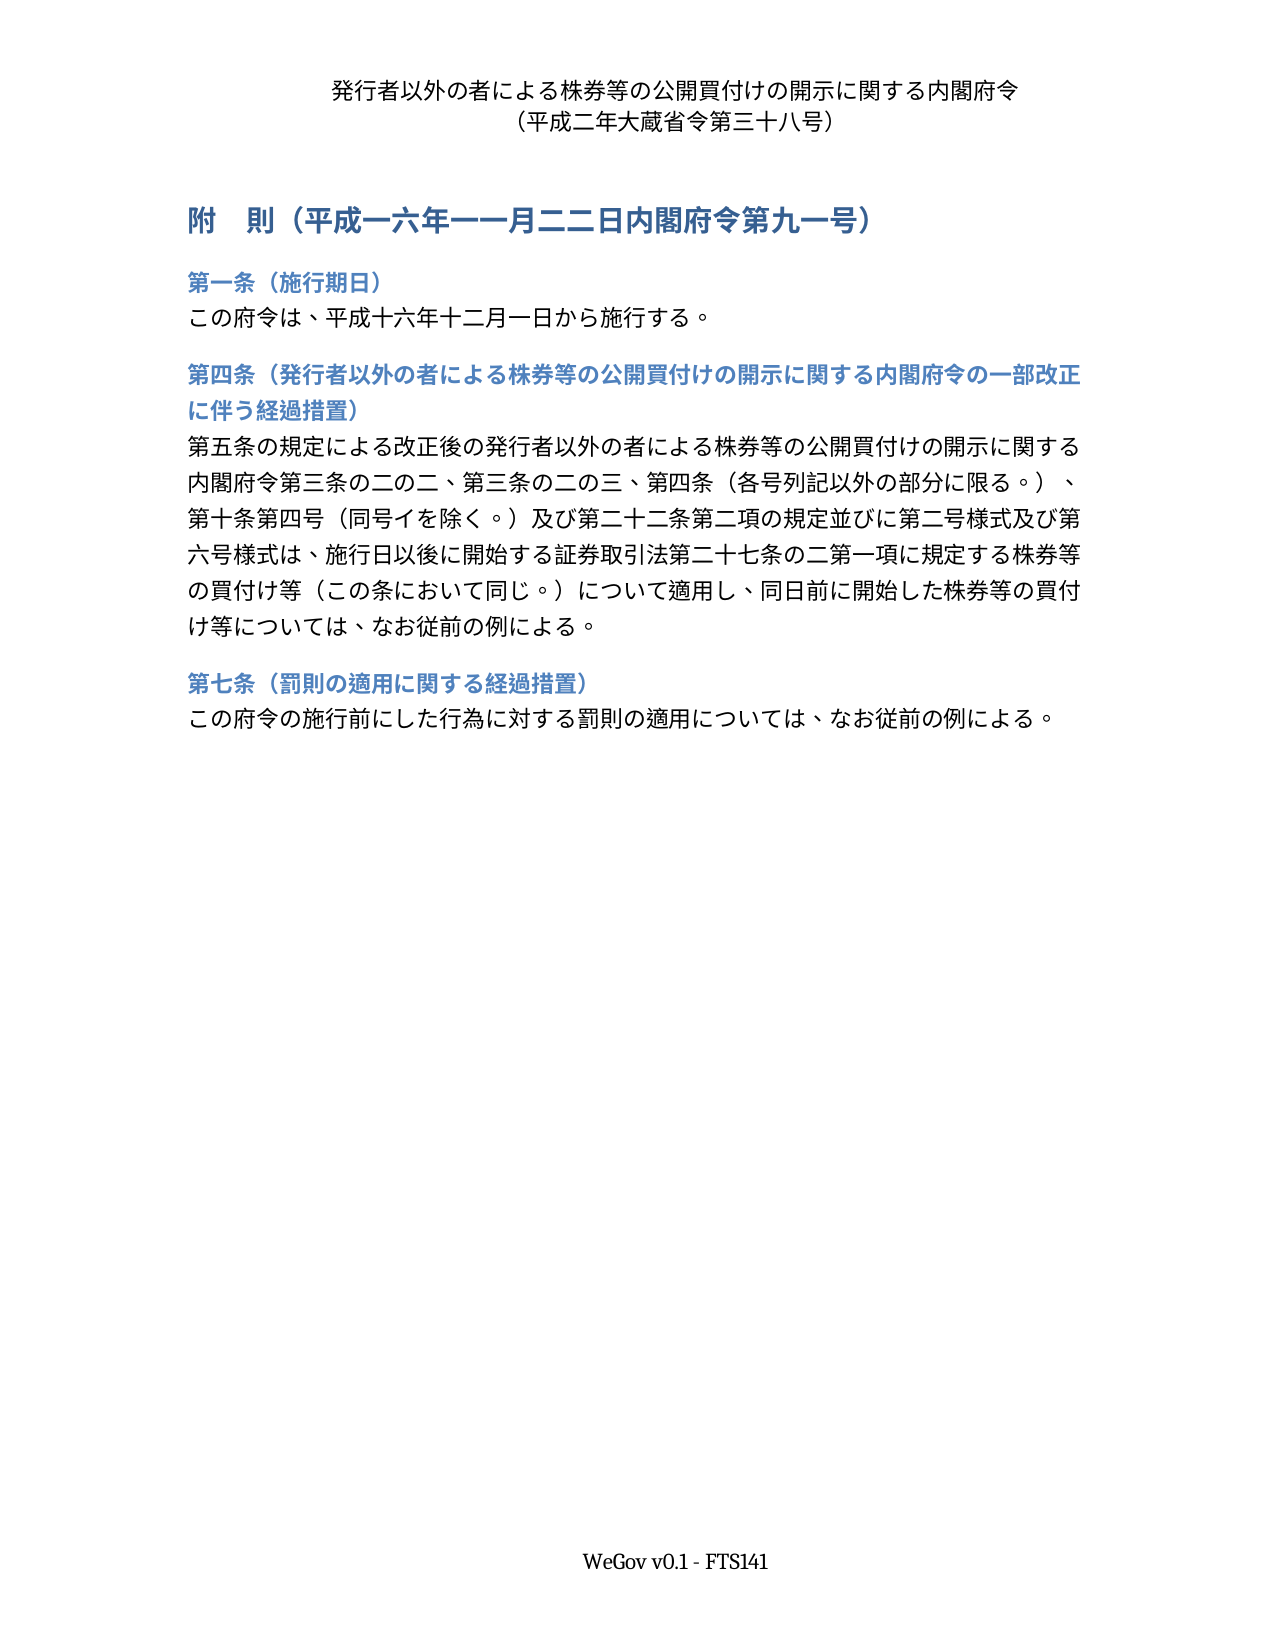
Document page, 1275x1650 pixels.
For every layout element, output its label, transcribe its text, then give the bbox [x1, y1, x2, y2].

text 第五条の規定による改正後の発行者以外の者による株券等の公開買付けの開示に関する内閣府令第三条の二の二、第三条の二の三、第四条（各号列記以外の部分に限る。）、第十条第四号（同号イを除く。）及び第二十二条第二項の規定並びに第二号様式及び第六号様式は、施行日以後に開始する証券取引法第二十七条の二第一項に規定する株券等の買付け等（この条において同じ。）について適用し、同日前に開始した株券等の買付け等については、なお従前の例による。 [187, 431, 1087, 642]
subtitle 附 則（平成一六年一一月二二日内閣府令第九一号） [187, 200, 1087, 240]
subtitle 第七条（罰則の適用に関する経過措置） [187, 667, 1087, 699]
text この府令は、平成十六年十二月一日から施行する。 [187, 302, 1087, 334]
subtitle 第一条（施行期日） [187, 266, 1087, 298]
text この府令の施行前にした行為に対する罰則の適用については、なお従前の例による。 [187, 703, 1087, 735]
subtitle 第四条（発行者以外の者による株券等の公開買付けの開示に関する内閣府令の一部改正に伴う経過措置） [187, 359, 1087, 426]
